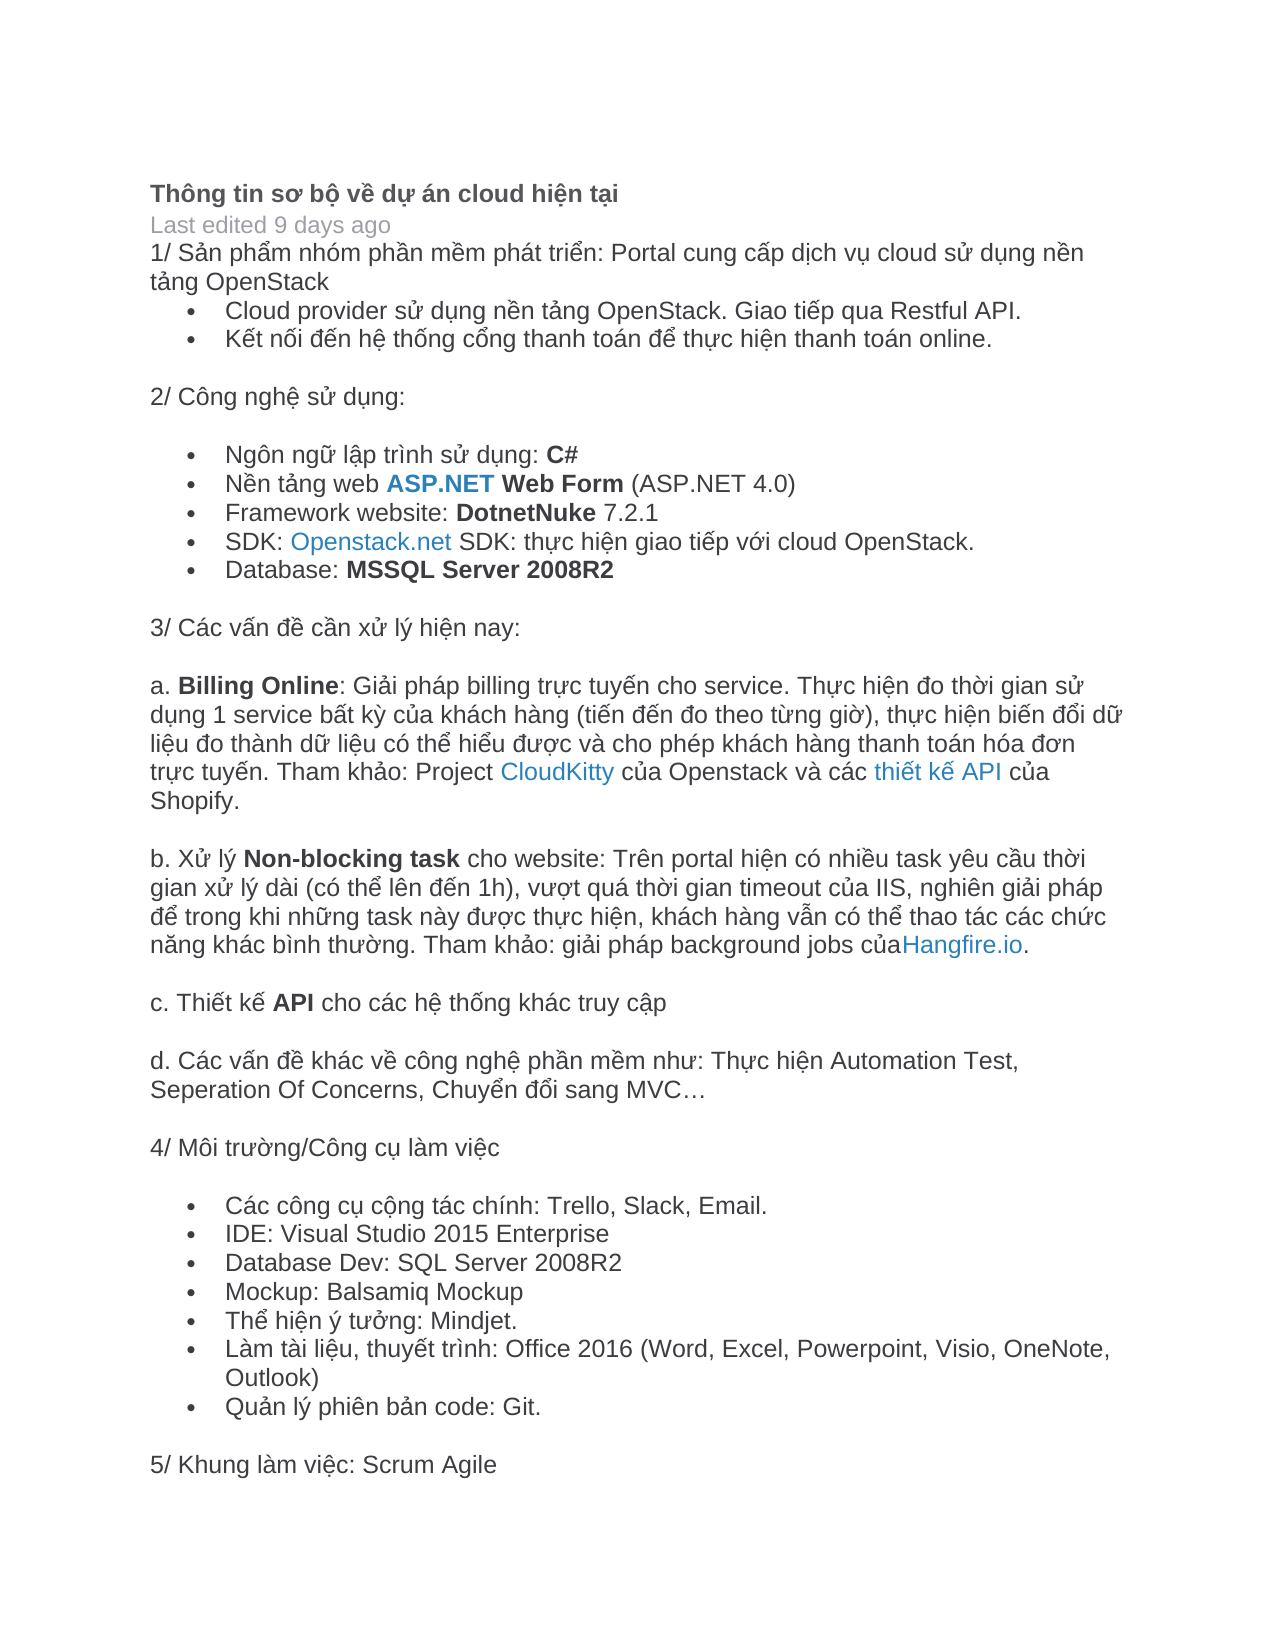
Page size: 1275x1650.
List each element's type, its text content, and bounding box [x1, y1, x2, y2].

list Database Dev: SQL Server 2008R2 [187, 1248, 1125, 1277]
list Framework website: DotnetNuke 7.2.1 [187, 498, 1125, 527]
list Nền tảng web ASP.NET Web Form (ASP.NET 4.0) [187, 469, 1125, 498]
list Mockup: Balsamiq Mockup [187, 1277, 1125, 1306]
list Kết nối đến hệ thống cổng thanh toán để thực hiện thanh toán online. [187, 324, 1125, 353]
text 4/ Môi trường/Công cụ làm việc [150, 1133, 1125, 1162]
list Thể hiện ý tưởng: Mindjet. [187, 1306, 1125, 1334]
list Làm tài liệu, thuyết trình: Office 2016 (Word, Excel, Powerpoint, Visio, OneNote, Outlook) [187, 1334, 1125, 1392]
text 5/ Khung làm việc: Scrum Agile [150, 1450, 1125, 1479]
text 2/ Công nghệ sử dụng: [150, 382, 1125, 411]
list Các công cụ cộng tác chính: Trello, Slack, Email. [187, 1191, 1125, 1219]
text a. Billing Online: Giải pháp billing trực tuyến cho service. Thực hiện đo thời gian sử dụng 1 service bất kỳ của khách hàng (tiến đến đo theo từng giờ), thực hiện biến đổi dữ liệu đo thành dữ liệu có thể hiểu được và cho phép khách hàng thanh toán hóa đơn trực tuyến. Tham khảo: Project CloudKitty của Openstack và các thiết kế API của Shopify. [150, 671, 1125, 815]
list Ngôn ngữ lập trình sử dụng: C# [187, 440, 1125, 469]
text d. Các vấn đề khác về công nghệ phần mềm như: Thực hiện Automation Test, Seperation Of Concerns, Chuyển đổi sang MVC… [150, 1046, 1125, 1104]
list SDK: Openstack.net SDK: thực hiện giao tiếp với cloud OpenStack. [187, 527, 1125, 555]
list Quản lý phiên bản code: Git. [187, 1392, 1125, 1421]
text b. Xử lý Non-blocking task cho website: Trên portal hiện có nhiều task yêu cầu thời gian xử lý dài (có thể lên đến 1h), vượt quá thời gian timeout của IIS, nghiên giải pháp để trong khi những task này được thực hiện, khách hàng vẫn có thể thao tác các chức năng khác bình thường. Tham khảo: giải pháp background jobs củaHangfire.io. [150, 844, 1125, 959]
list IDE: Visual Studio 2015 Enterprise [187, 1219, 1125, 1248]
list Database: MSSQL Server 2008R2 [187, 555, 1125, 584]
text 3/ Các vấn đề cần xử lý hiện nay: [150, 613, 1125, 642]
text Thông tin sơ bộ về dự án cloud hiện tại [150, 150, 1125, 207]
text c. Thiết kế API cho các hệ thống khác truy cập [150, 988, 1125, 1017]
text Last edited 9 days ago [150, 211, 1125, 238]
list Cloud provider sử dụng nền tảng OpenStack. Giao tiếp qua Restful API. [187, 296, 1125, 324]
text 1/ Sản phẩm nhóm phần mềm phát triển: Portal cung cấp dịch vụ cloud sử dụng nền tảng OpenStack [150, 238, 1125, 296]
